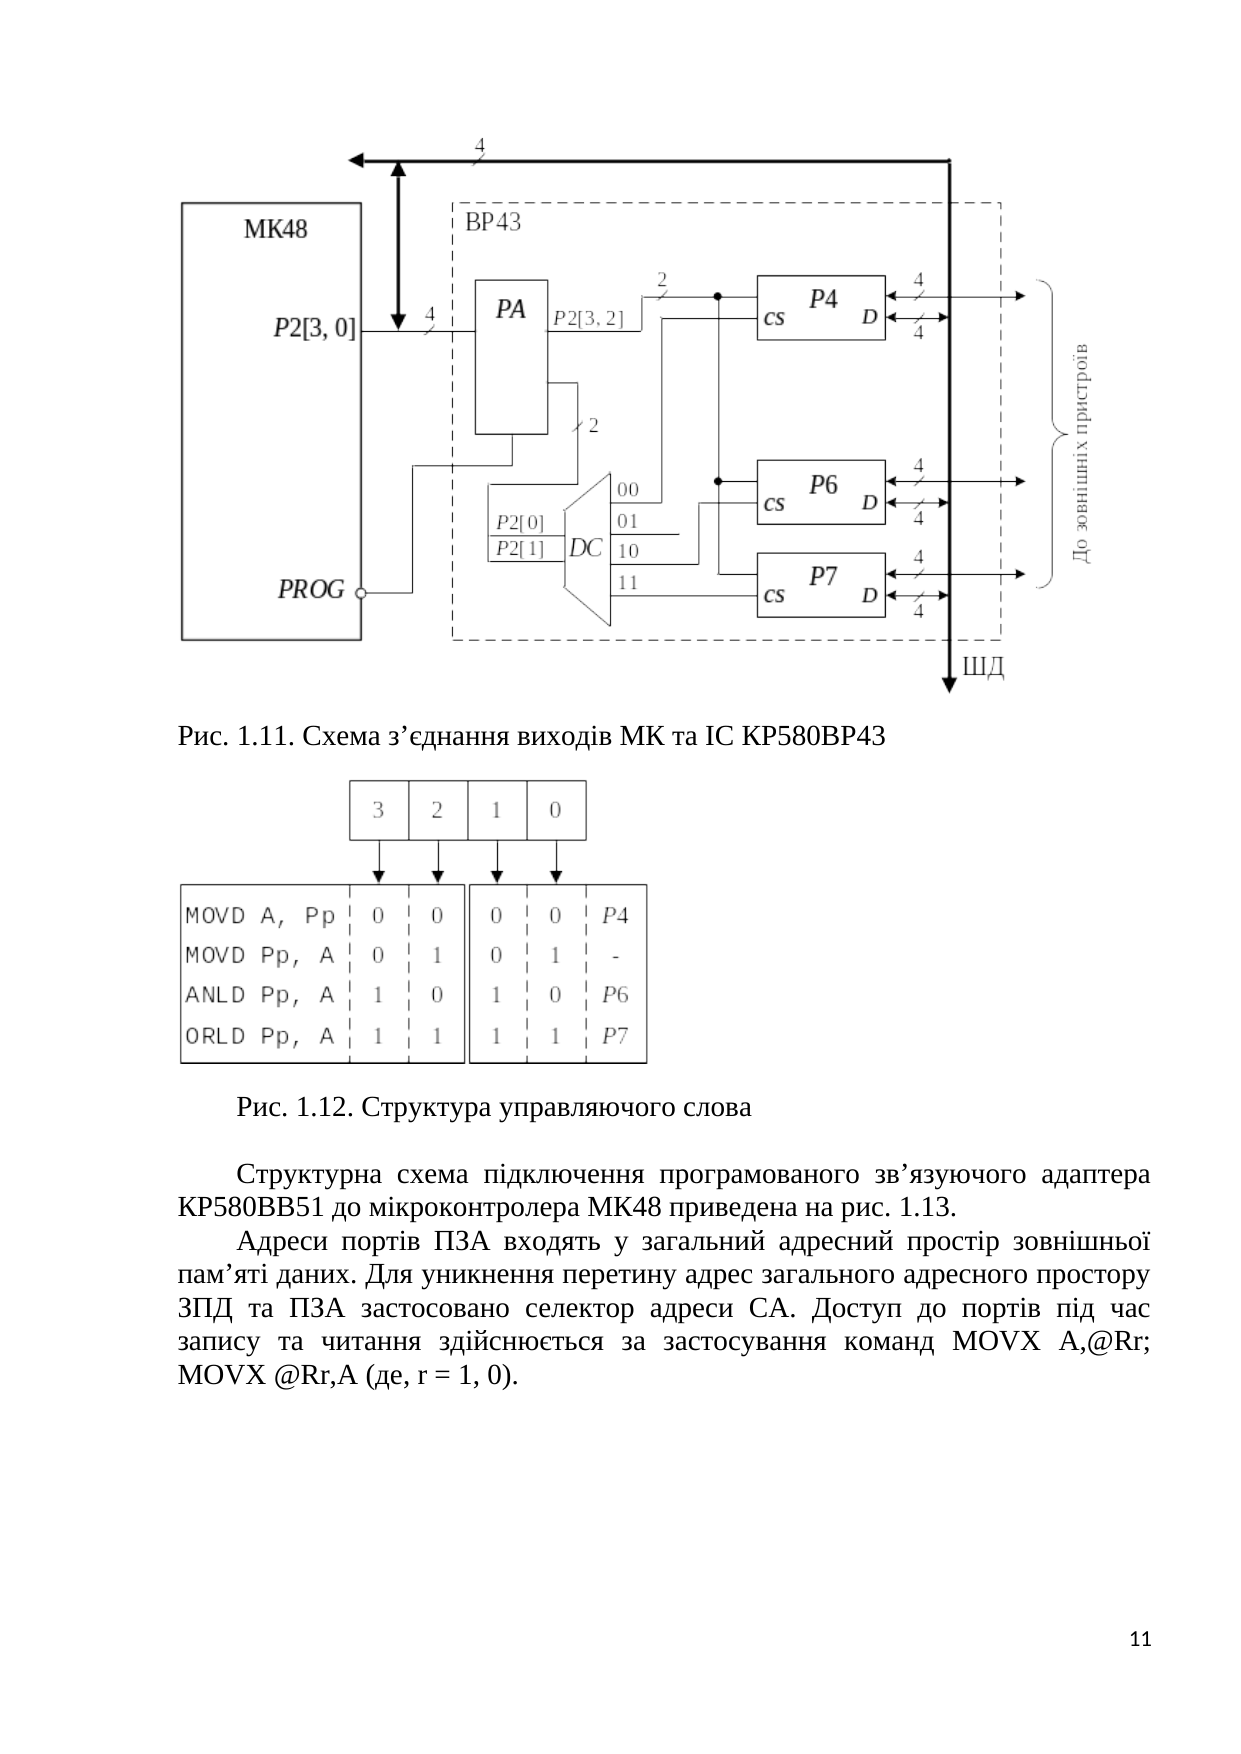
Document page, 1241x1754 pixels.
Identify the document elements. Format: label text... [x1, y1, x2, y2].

text Адреси портів ПЗА входять у загальний адресний простір зовнішньої пам’яті даних. Для уникнення перетину адрес загального адресного простору ЗПД та ПЗА застосовано селектор адреси СА. Доступ до портів під час запису та читання здійснюється за застосування команд MOVX A,@Rr; MOVX @Rr,A (де, r = 1, 0). [177, 1223, 1152, 1391]
text Структурна схема підключення програмованого зв’язуючого адаптера КР580ВВ51 до мікроконтролера МК48 приведена на рис. 1.13. [177, 1156, 1152, 1223]
text Рис. 1.11. Схема з’єднання виходів МК та ІС КР580ВР43 [177, 118, 1152, 752]
text Рис. 1.12. Структура управляючого слова [177, 1089, 1152, 1122]
